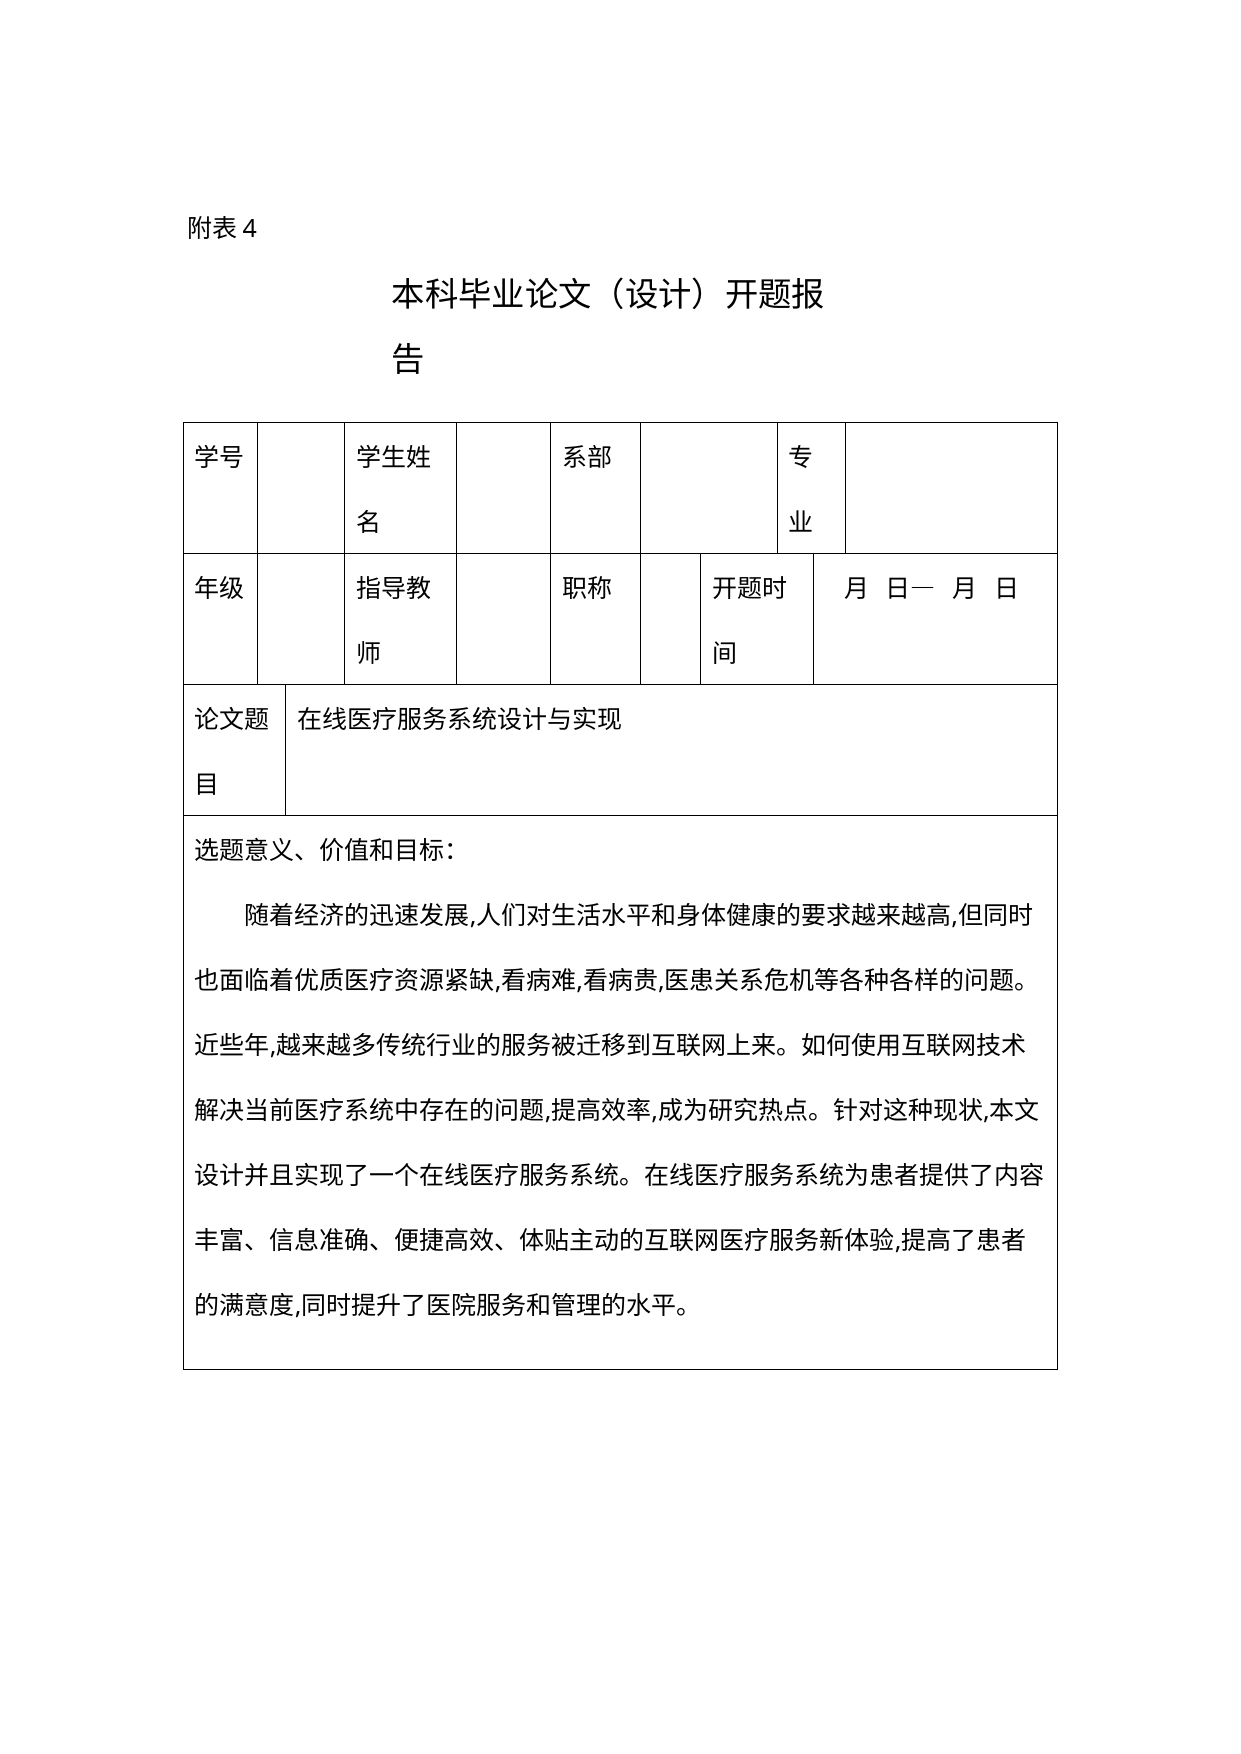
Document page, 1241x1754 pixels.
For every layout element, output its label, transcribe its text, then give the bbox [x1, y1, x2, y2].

table_header 学号 [184, 423, 257, 553]
table_cell 职称 [551, 554, 640, 684]
table_cell 月 日— 月 日 [814, 554, 1057, 684]
table_cell 指导教师 [345, 554, 456, 684]
text 附表4 [187, 194, 1053, 259]
table_cell 在线医疗服务系统设计与实现 [286, 685, 1057, 815]
table_header [258, 423, 344, 553]
table_cell 年级 [184, 554, 257, 684]
table_cell 选题意义、价值和目标： 随着经济的迅速发展,人们对生活水平和身体健康的要求越来越高,但同时也面临着优质医疗资源紧缺,看病难,看病贵,医患关系危机等各种各样的问题。近些年,越来越多传统行业的服务被迁移到互联网上来。如何使用互联网技术解决当前医疗系统中存在的问题,提高效率,成为研究热点。针对这种现状,本文设计并且实现了一个在线医疗服务系统。在线医疗服务系统为患者提供了内容丰富、信息准确、便捷高效、体贴主动的互联网医疗服务新体验,提高了患者的满意度,同时提升了医院服务和管理的水平。 [184, 816, 1057, 1369]
table_header 本科毕业论文（设计）开题报告 [380, 260, 860, 389]
table_header [457, 423, 550, 553]
table_cell [457, 554, 550, 684]
table_header [846, 423, 1057, 553]
table_header [641, 423, 777, 553]
table_cell 开题时间 [701, 554, 813, 684]
table_header 系部 [551, 423, 640, 553]
table_cell [258, 554, 344, 684]
table_cell 论文题目 [184, 685, 285, 815]
table_header 学生姓名 [345, 423, 456, 553]
table_cell [641, 554, 700, 684]
table_header 专业 [778, 423, 845, 553]
